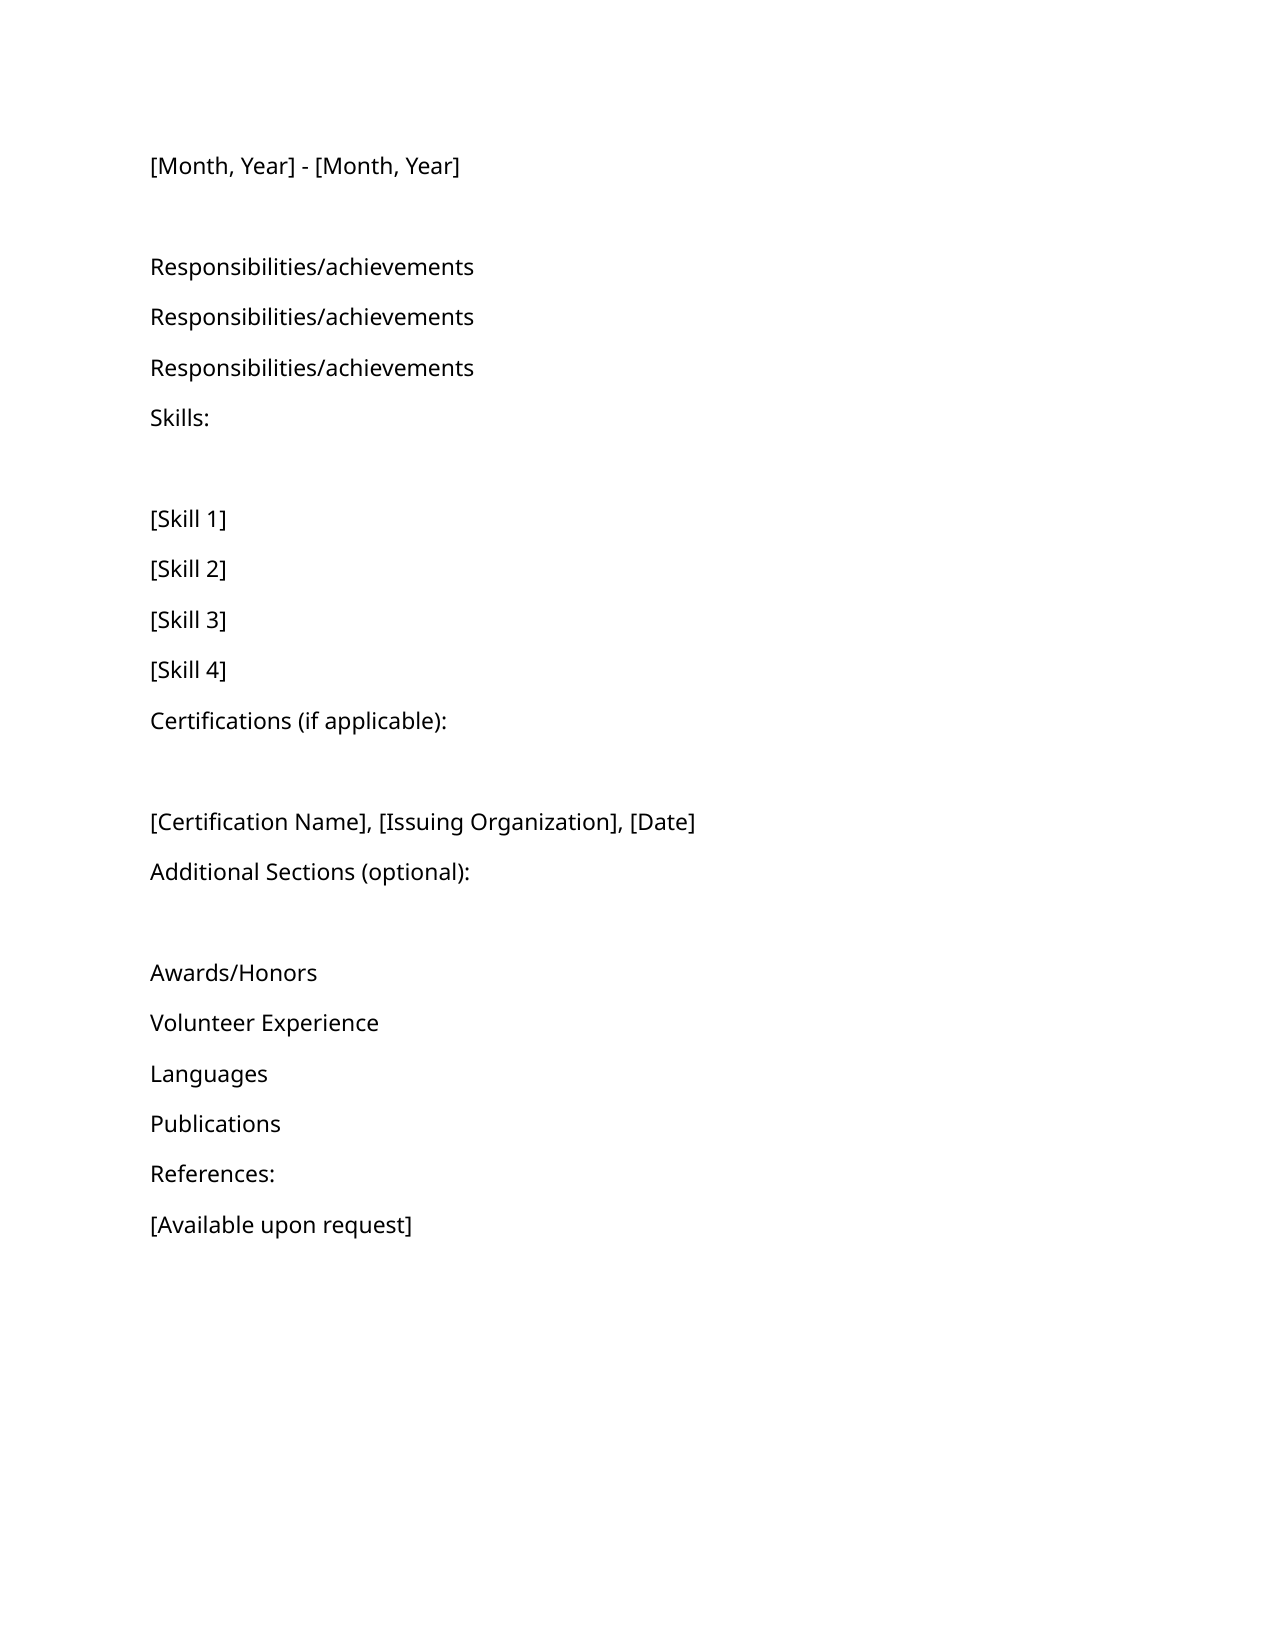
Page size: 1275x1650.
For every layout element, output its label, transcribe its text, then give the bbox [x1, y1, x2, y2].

text Volunteer Experience [150, 1007, 1125, 1038]
text Responsibilities/achievements [150, 301, 1125, 332]
text References: [150, 1158, 1125, 1189]
text [Month, Year] - [Month, Year] [150, 150, 1125, 181]
text Responsibilities/achievements [150, 352, 1125, 383]
text [Skill 1] [150, 503, 1125, 534]
text Publications [150, 1108, 1125, 1139]
text [Certification Name], [Issuing Organization], [Date] [150, 805, 1125, 837]
text Certifications (if applicable): [150, 704, 1125, 736]
text Additional Sections (optional): [150, 856, 1125, 887]
text [Available upon request] [150, 1209, 1125, 1240]
text Skills: [150, 402, 1125, 433]
text [Skill 2] [150, 553, 1125, 584]
text [Skill 4] [150, 654, 1125, 685]
text Languages [150, 1057, 1125, 1089]
text Awards/Honors [150, 957, 1125, 988]
text Responsibilities/achievements [150, 251, 1125, 282]
text [Skill 3] [150, 604, 1125, 635]
